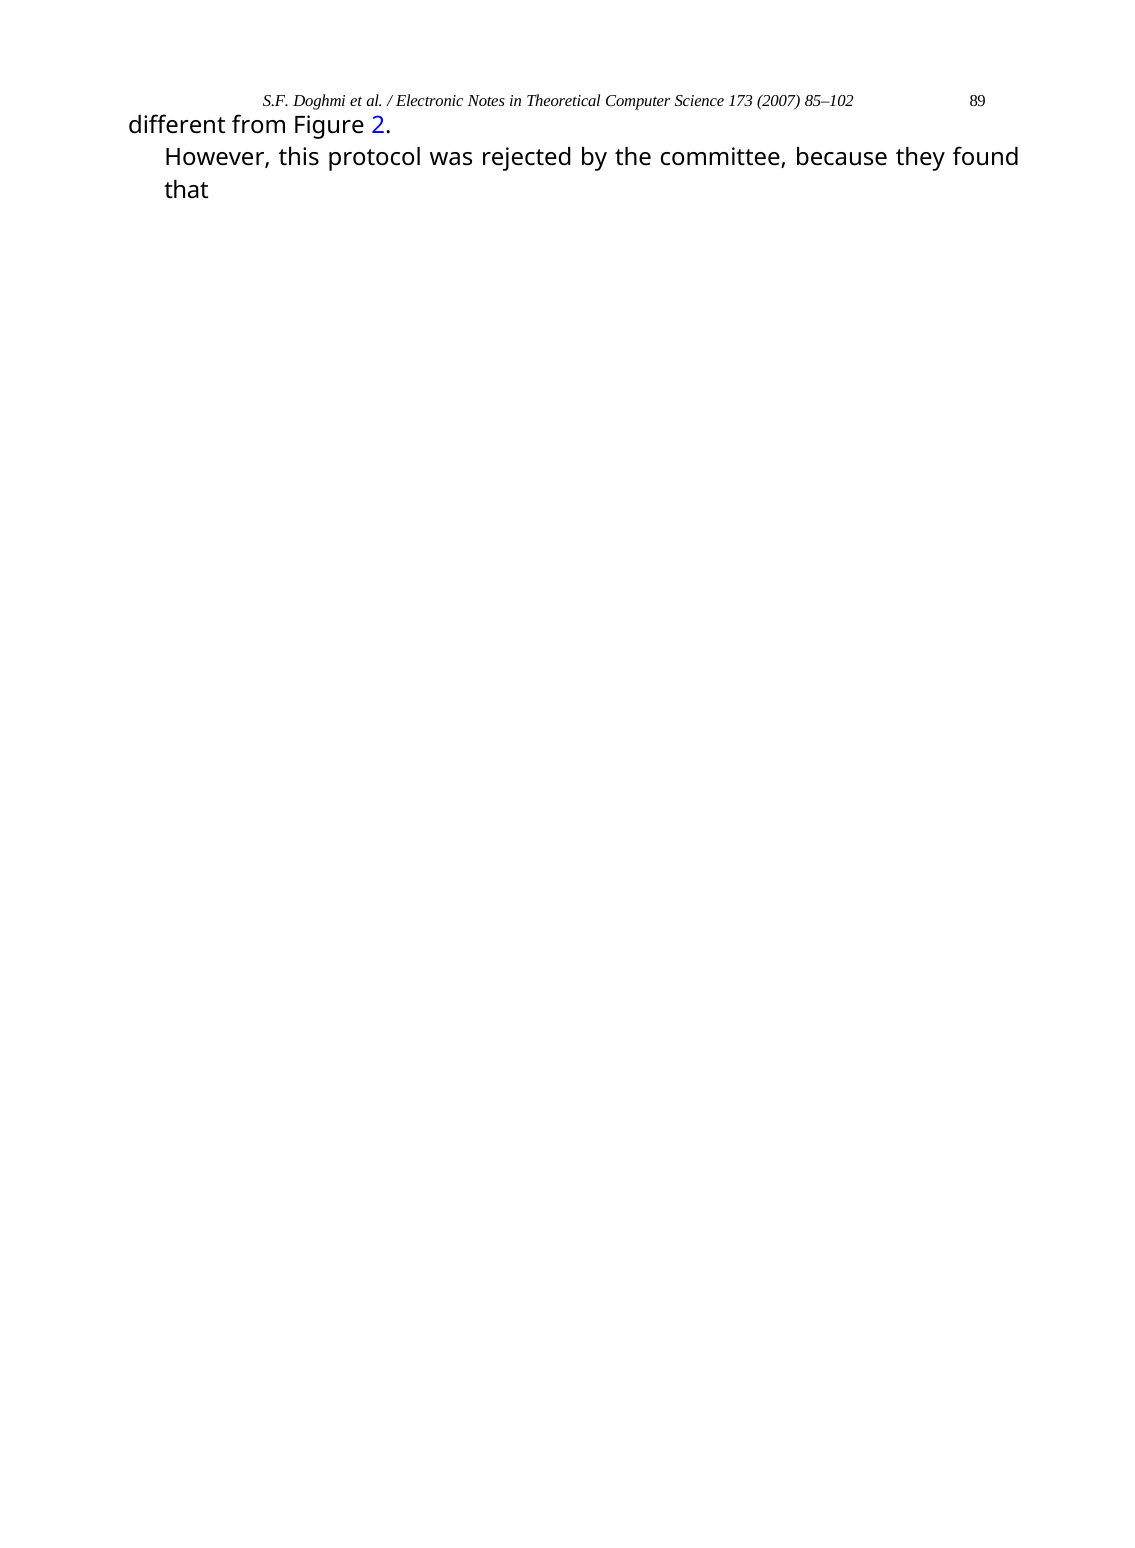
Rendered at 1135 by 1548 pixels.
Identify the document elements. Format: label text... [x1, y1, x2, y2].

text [128, 110, 996, 139]
text However, this protocol was rejected by the committee, because they found that [164, 139, 1020, 205]
